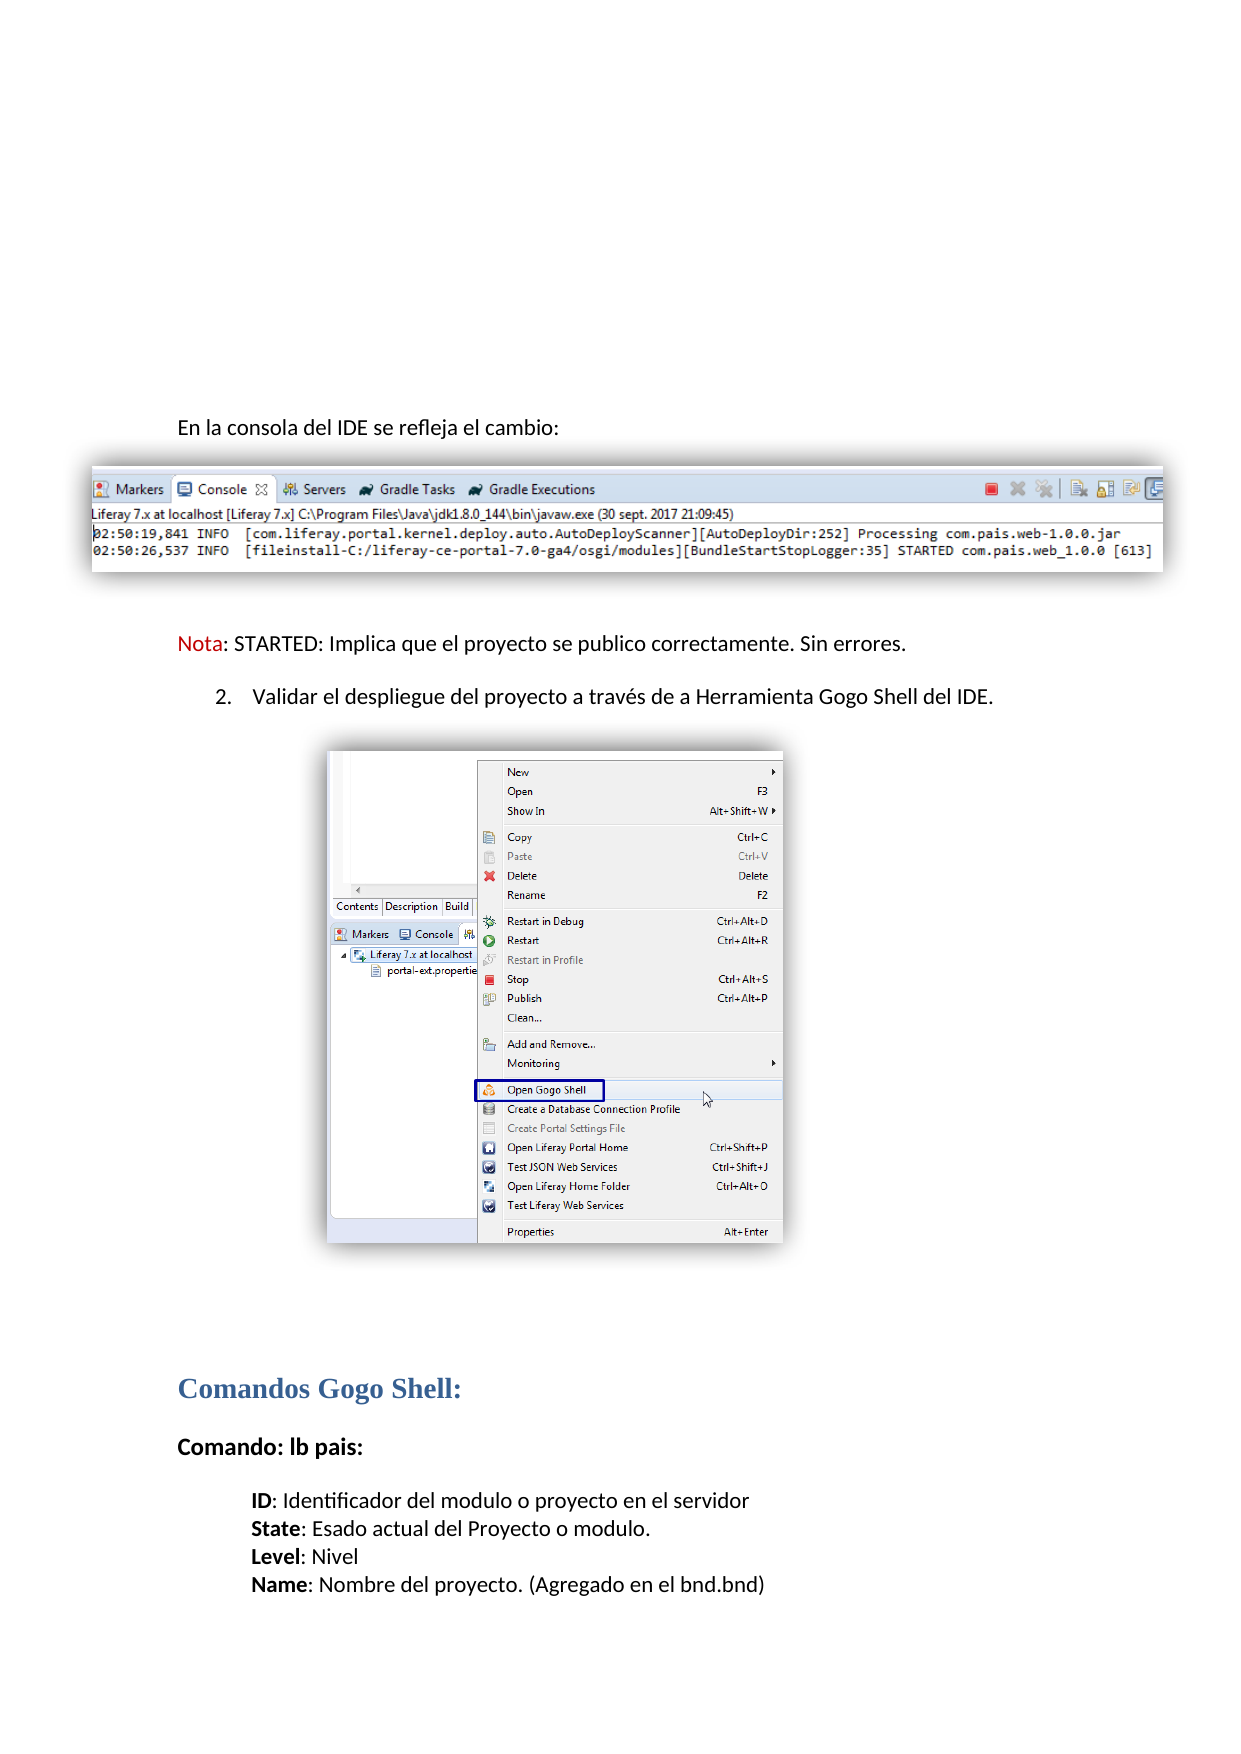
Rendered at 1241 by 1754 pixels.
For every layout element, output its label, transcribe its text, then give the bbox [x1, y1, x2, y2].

text En la consola del IDE se refleja el cambio: [177, 413, 1063, 441]
text Comandos Gogo Shell: [177, 1371, 1063, 1405]
text Name: Nombre del proyecto. (Agregado en el bnd.bnd) [251, 1571, 1063, 1598]
text Nota: STARTED: Implica que el proyecto se publico correctamente. Sin errores. [177, 593, 1063, 657]
text State: Esado actual del Proyecto o modulo. [251, 1514, 1063, 1542]
list Validar el despliegue del proyecto a través de a Herramienta Gogo Shell del IDE. [215, 682, 1063, 710]
text ID: Identificador del modulo o proyecto en el servidor [251, 1486, 1063, 1514]
picture [327, 751, 783, 1243]
text Level: Nivel [251, 1542, 1063, 1571]
picture [92, 466, 1163, 572]
text Comando: lb pais: [177, 1431, 1063, 1461]
